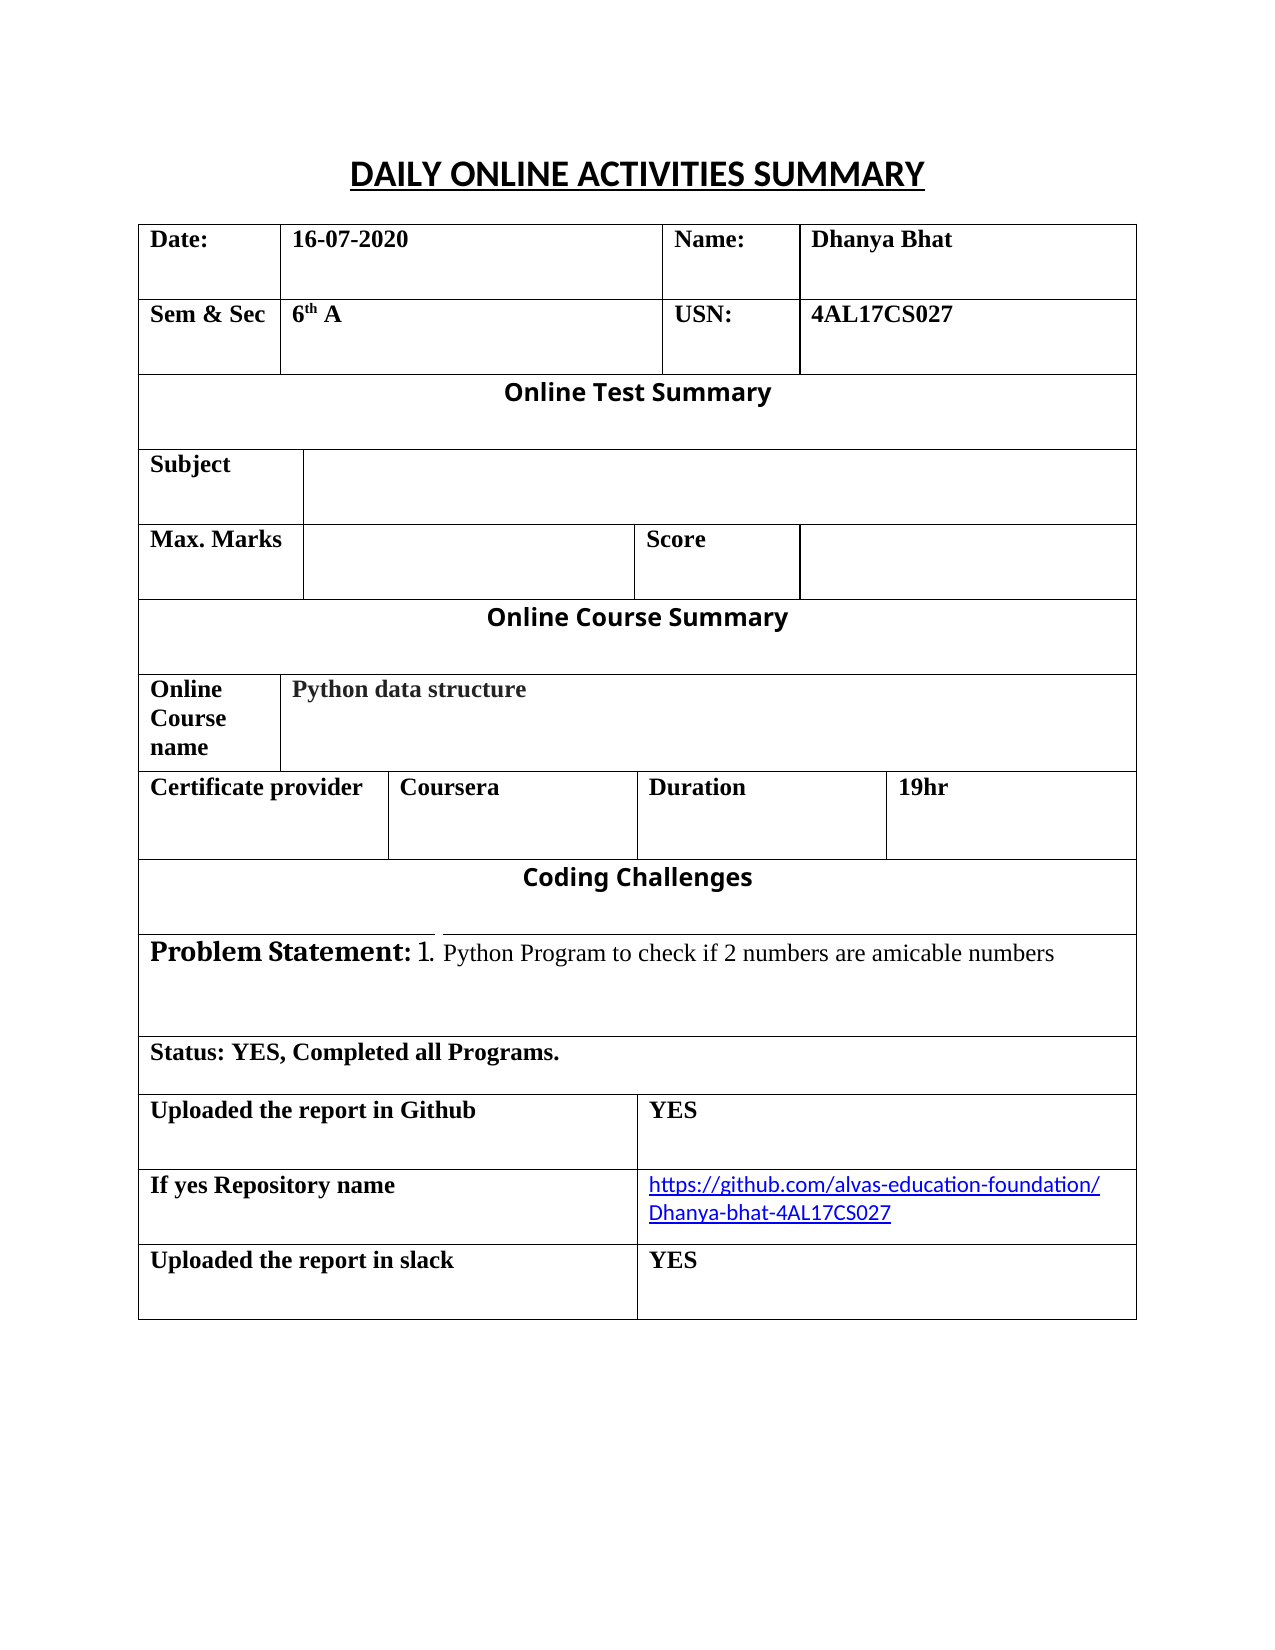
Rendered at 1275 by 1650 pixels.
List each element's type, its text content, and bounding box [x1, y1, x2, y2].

table_cell Max. Marks [139, 525, 303, 598]
table_cell 4AL17CS027 [801, 300, 1136, 373]
table_cell Online Test Summary [139, 375, 1136, 448]
table_header Date: [139, 225, 280, 298]
table_cell Duration [638, 772, 886, 859]
table_cell Coursera [389, 772, 637, 859]
table_cell Sem & Sec [139, 300, 280, 373]
table_cell Score [635, 525, 799, 598]
table_cell [304, 450, 1136, 523]
table_cell USN: [663, 300, 799, 373]
table_cell Subject [139, 450, 303, 523]
table_cell Online Course Summary [139, 600, 1136, 673]
table_cell Uploaded the report in slack [139, 1245, 637, 1319]
table_cell Python data structure [281, 675, 1136, 771]
table_cell [304, 525, 634, 598]
table_cell Problem Statement: 1. Python Program to check if 2 numbers are amicable numbers [139, 935, 1136, 1036]
table_cell Coding Challenges [139, 860, 1136, 934]
table_cell 6th A [281, 300, 662, 373]
table_cell 19hr [887, 772, 1136, 859]
table_header Name: [663, 225, 799, 298]
table_cell Certificate provider [139, 772, 388, 859]
table_cell YES [638, 1245, 1136, 1319]
table_cell Online Course name [139, 675, 280, 771]
text DAILY ONLINE ACTIVITIES SUMMARY [150, 150, 1125, 196]
table_cell Status: YES, Completed all Programs. [139, 1037, 1136, 1094]
table_cell [801, 525, 1136, 598]
table_cell If yes Repository name [139, 1170, 637, 1244]
table_header Dhanya Bhat [801, 225, 1136, 298]
table_cell https://github.com/alvas-education-foundation/Dhanya-bhat-4AL17CS027 [638, 1170, 1136, 1244]
table_cell YES [638, 1095, 1136, 1169]
table_header 16-07-2020 [281, 225, 662, 298]
table_cell Uploaded the report in Github [139, 1095, 637, 1169]
